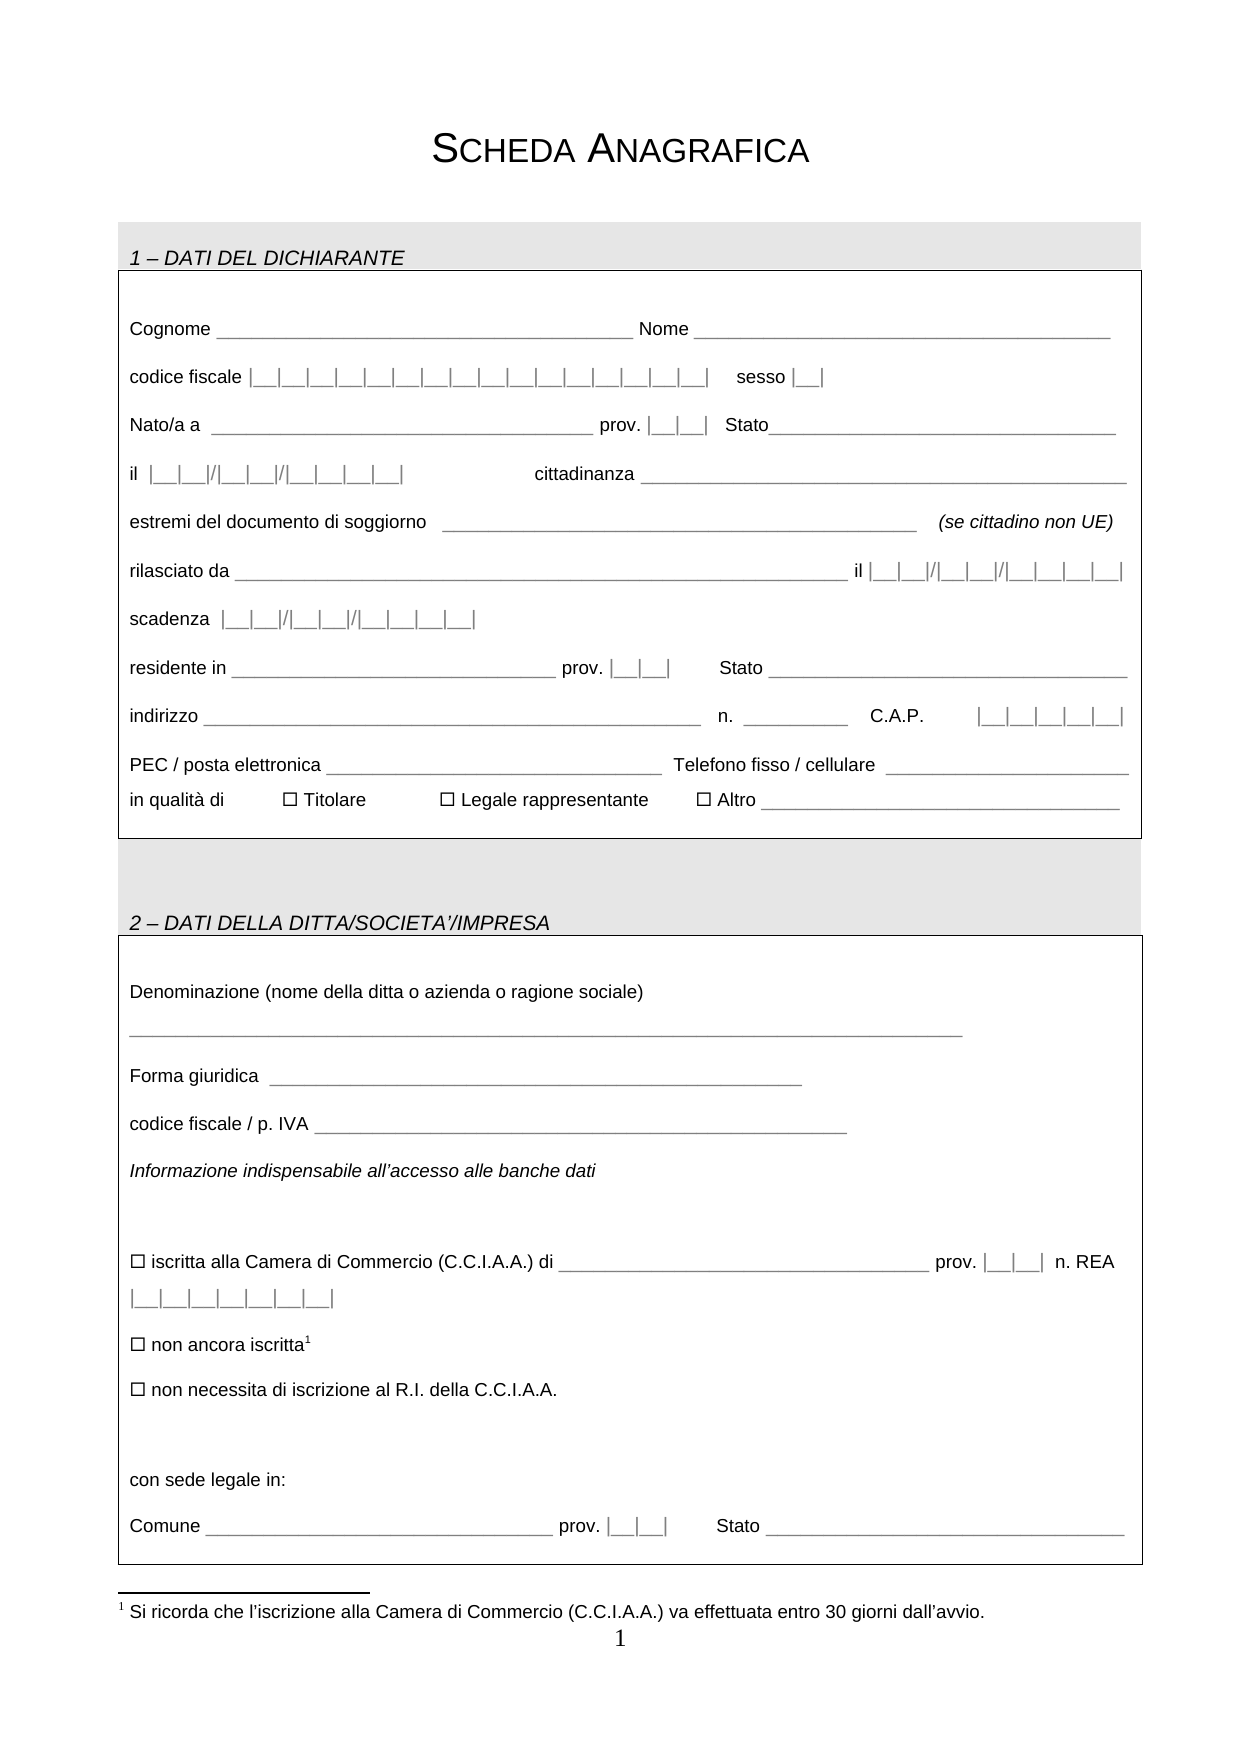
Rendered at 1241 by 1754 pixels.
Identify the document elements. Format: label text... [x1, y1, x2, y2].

table_header 1 – DATI DEL DICHIARANTE [118, 222, 1141, 269]
table_cell 2 – DATI DELLA DITTA/SOCIETA’/IMPRESA [118, 839, 1141, 935]
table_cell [119, 936, 1142, 1564]
text Scheda Anagrafica [118, 123, 1122, 171]
table_cell Cognome ____________________________________ Nome ____________________________________ codice fiscale |__|__|__|__|__|__|__|__|__|__|__|__|__|__|__|__| sesso |__| Nato/a a _________________________________ prov. |__|__| Stato______________________________ il |__|__|/|__|__|/|__|__|__|__| cittadinanza __________________________________________ estremi del documento di soggiorno _________________________________________ (se cittadino non UE) rilasciato da _____________________________________________________ il |__|__|/|__|__|/|__|__|__|__| scadenza |__|__|/|__|__|/|__|__|__|__| residente in ____________________________ prov. |__|__| Stato _______________________________ indirizzo ___________________________________________ n. _________ C.A.P. |__|__|__|__|__| PEC / posta elettronica _____________________________ Telefono fisso / cellulare _____________________ in qualità di Titolare Legale rappresentante Altro _______________________________ [119, 271, 1141, 838]
